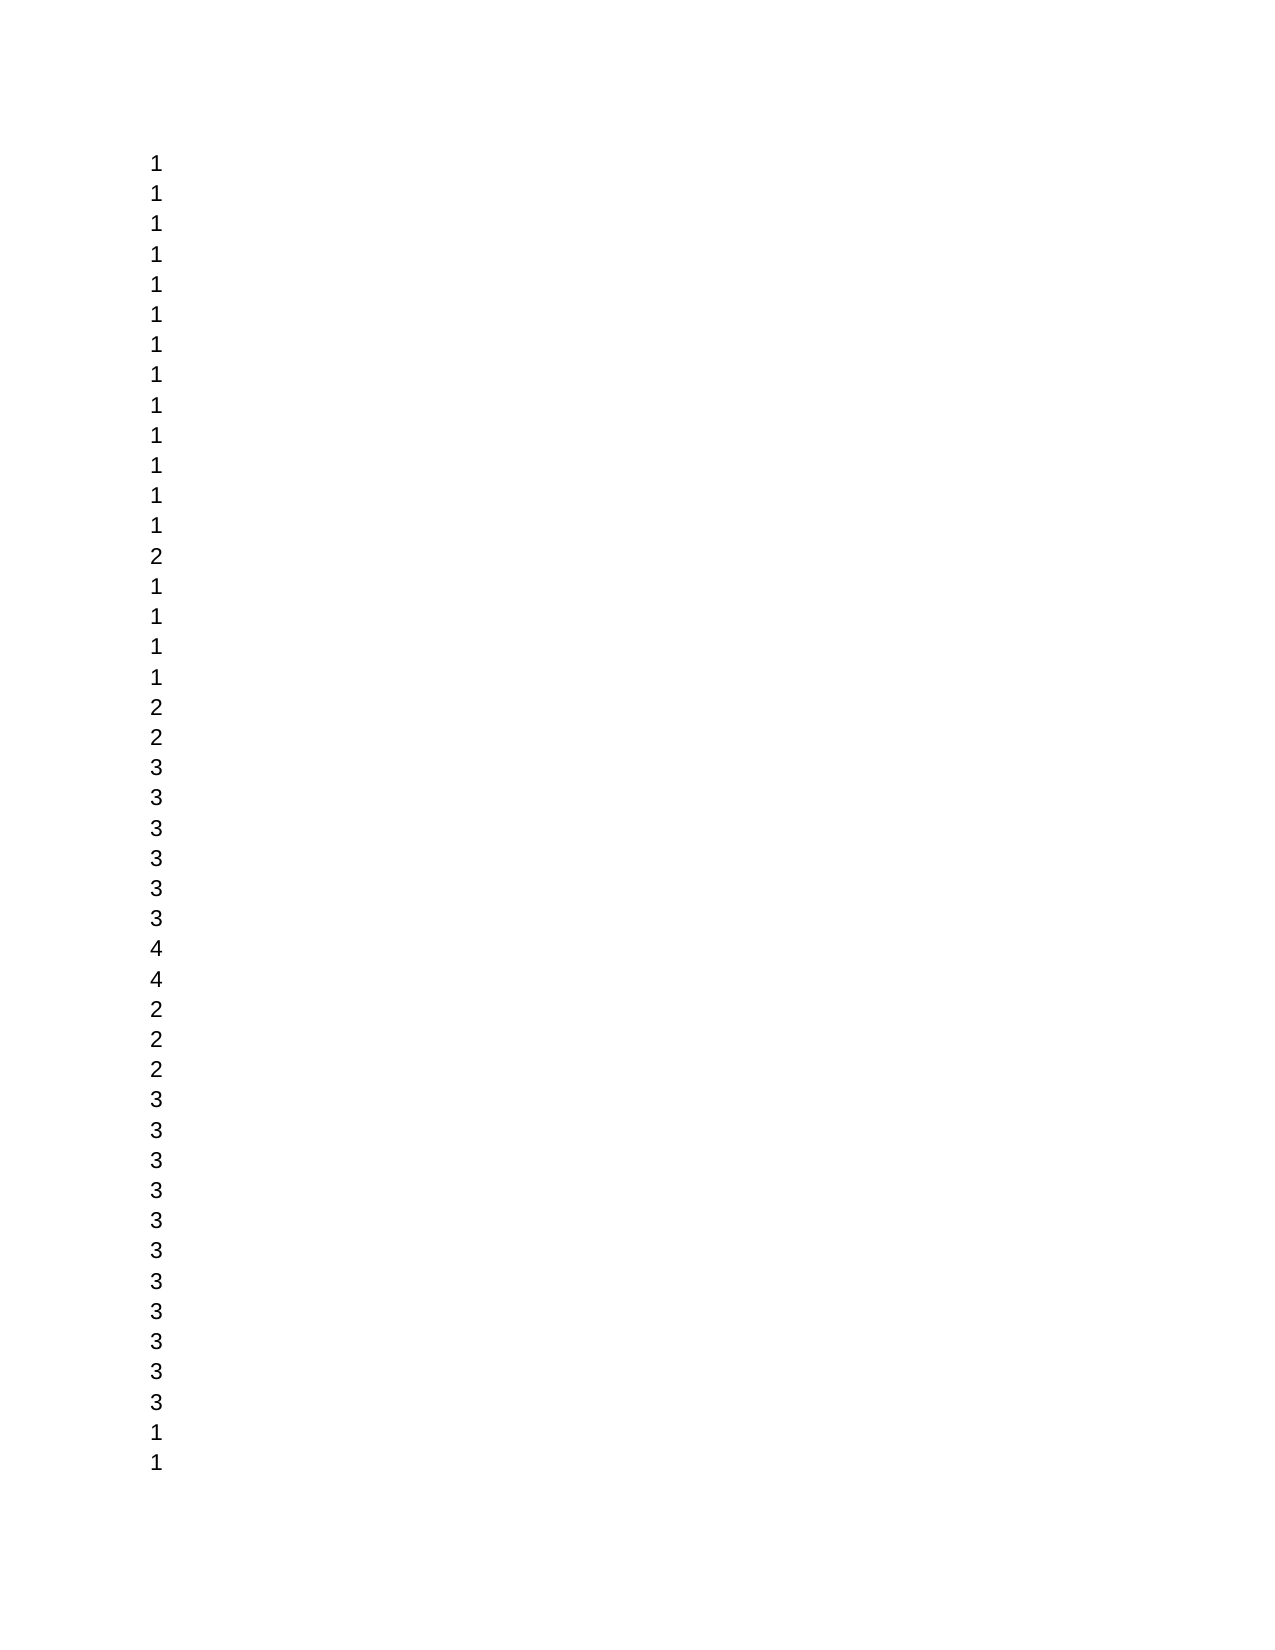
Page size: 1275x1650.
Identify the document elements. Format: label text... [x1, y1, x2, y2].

text 1 [150, 331, 1125, 358]
text 1 [150, 210, 1125, 237]
text 3 [150, 1328, 1125, 1354]
text 3 [150, 1117, 1125, 1143]
text 3 [150, 1207, 1125, 1234]
text 1 [150, 603, 1125, 629]
text 1 [150, 512, 1125, 539]
text 4 [150, 935, 1125, 962]
text 3 [150, 1147, 1125, 1173]
text 2 [150, 724, 1125, 750]
text 1 [150, 663, 1125, 690]
text 1 [150, 633, 1125, 660]
text 3 [150, 845, 1125, 871]
text 1 [150, 452, 1125, 478]
text 3 [150, 814, 1125, 841]
text 1 [150, 241, 1125, 267]
text 3 [150, 905, 1125, 932]
text 1 [150, 361, 1125, 388]
text 1 [150, 573, 1125, 599]
text 3 [150, 875, 1125, 901]
text 1 [150, 1419, 1125, 1445]
text 3 [150, 1177, 1125, 1203]
text 1 [150, 180, 1125, 207]
text 1 [150, 150, 1125, 176]
text 3 [150, 754, 1125, 781]
text 3 [150, 784, 1125, 811]
text 2 [150, 543, 1125, 569]
text 1 [150, 482, 1125, 509]
text 3 [150, 1298, 1125, 1324]
text 2 [150, 1056, 1125, 1083]
text 1 [150, 271, 1125, 297]
text 3 [150, 1268, 1125, 1294]
text 1 [150, 392, 1125, 418]
text 3 [150, 1237, 1125, 1264]
text 1 [150, 1449, 1125, 1475]
text 3 [150, 1358, 1125, 1385]
text 1 [150, 301, 1125, 327]
text 2 [150, 996, 1125, 1022]
text 3 [150, 1086, 1125, 1113]
text 1 [150, 422, 1125, 448]
text 3 [150, 1388, 1125, 1415]
text 2 [150, 694, 1125, 720]
text 4 [150, 966, 1125, 992]
text 2 [150, 1026, 1125, 1052]
